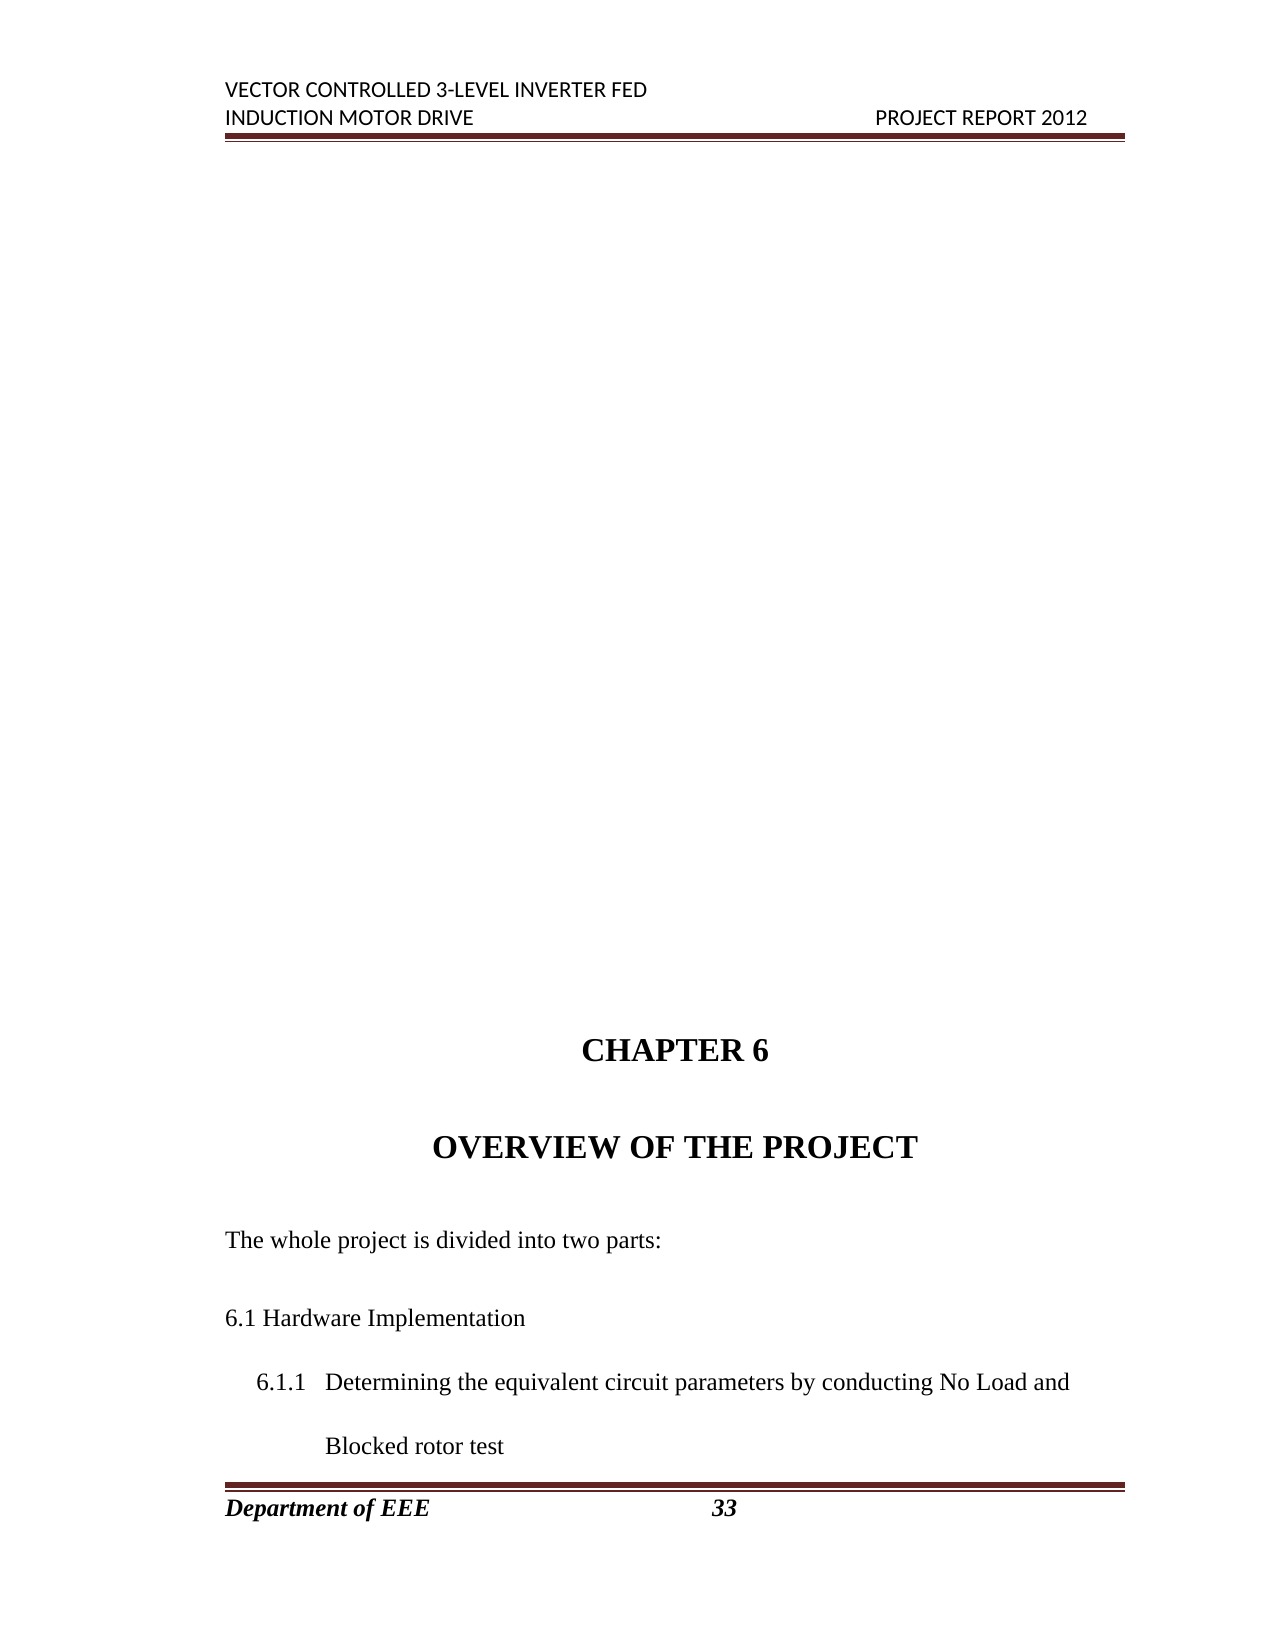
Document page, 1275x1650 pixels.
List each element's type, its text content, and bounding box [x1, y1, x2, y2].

text 6.1 Hardware Implementation [225, 1303, 1125, 1332]
text Blocked rotor test [225, 1431, 1125, 1460]
text 6.1.1 Determining the equivalent circuit parameters by conducting No Load and [225, 1367, 1125, 1396]
text CHAPTER 6 [225, 1030, 1125, 1068]
text The whole project is divided into two parts: [225, 1225, 1125, 1253]
text OVERVIEW OF THE PROJECT [225, 1127, 1125, 1166]
